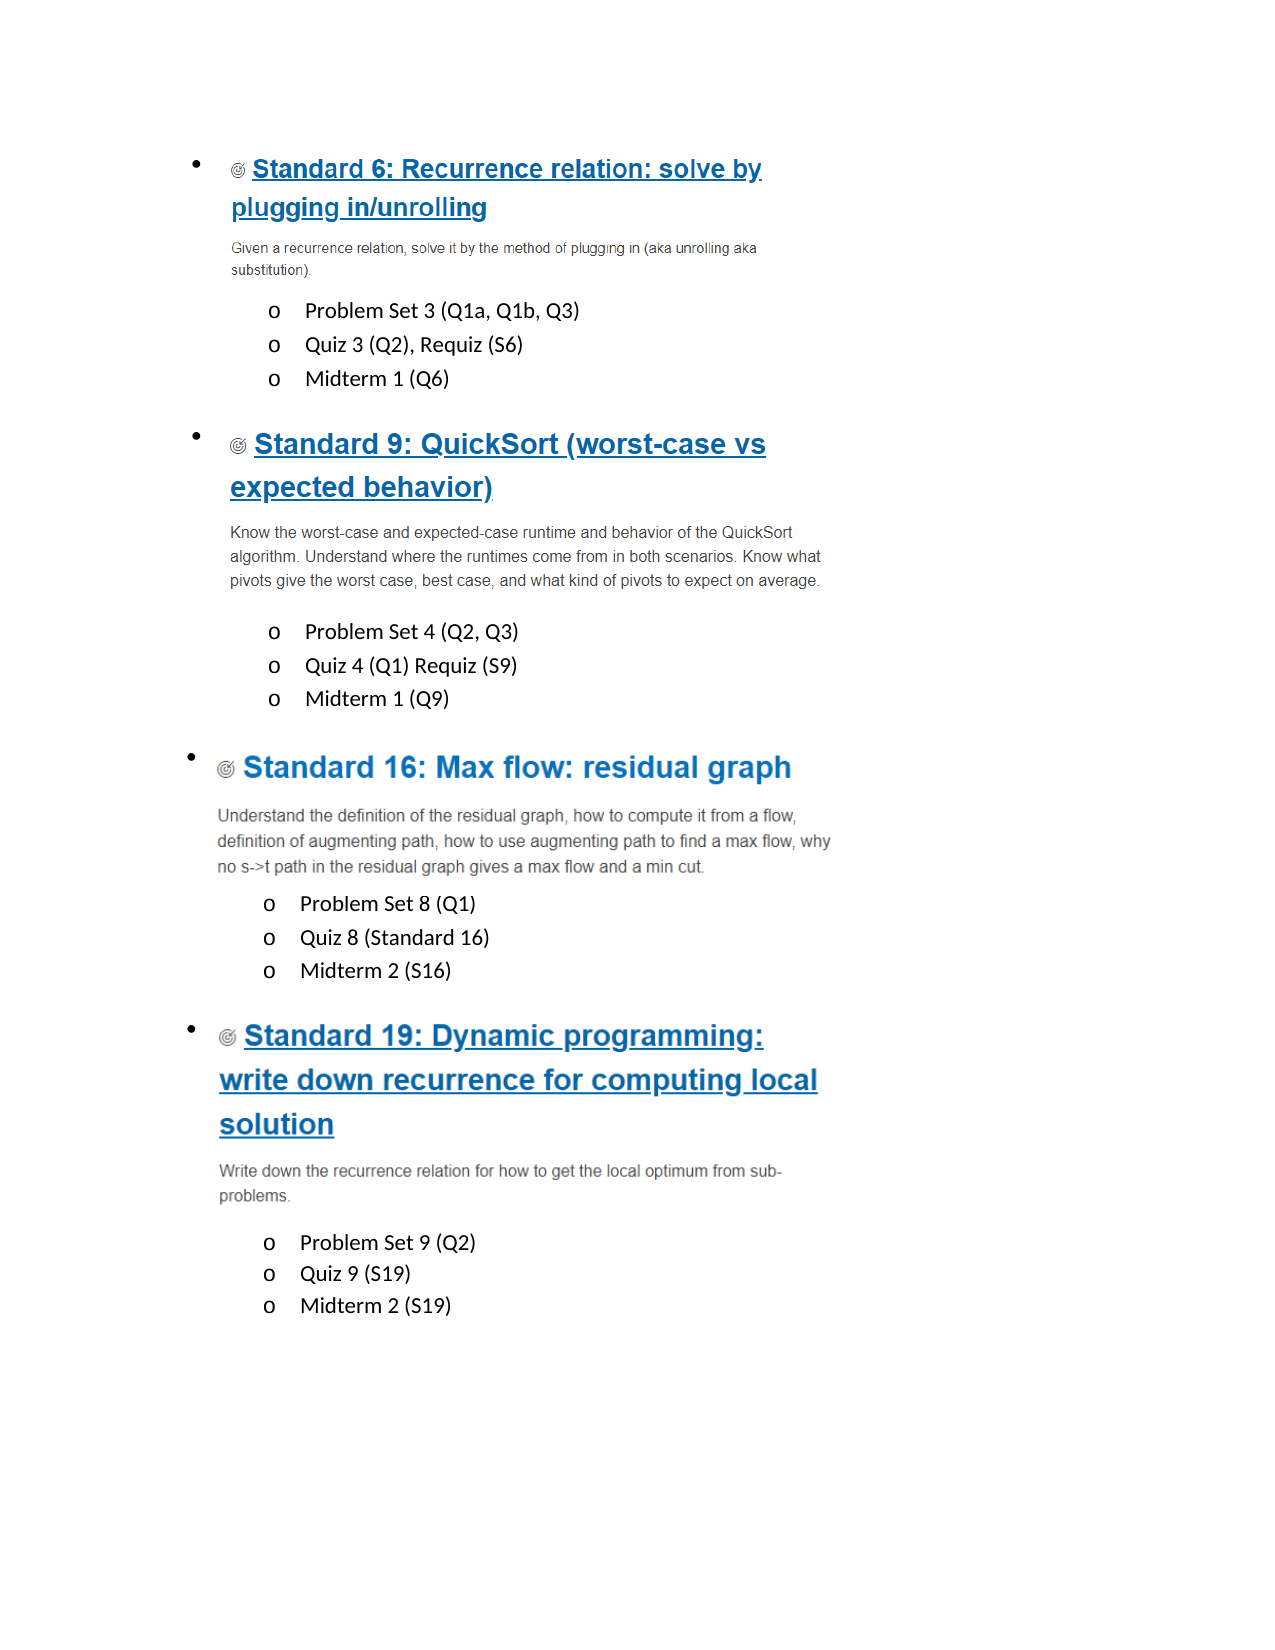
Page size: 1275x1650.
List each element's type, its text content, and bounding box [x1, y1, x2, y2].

list Problem Set 9 (Q2) [262, 1228, 1125, 1257]
list Quiz 3 (Q2), Requiz (S6) [267, 330, 1125, 359]
list Quiz 4 (Q1) Requiz (S9) [267, 651, 1125, 680]
list Midterm 2 (S16) [262, 956, 1125, 986]
list Quiz 8 (Standard 16) [262, 923, 1125, 952]
list Problem Set 3 (Q1a, Q1b, Q3) [267, 297, 1125, 326]
list Quiz 9 (S19) [262, 1259, 1125, 1289]
picture [223, 423, 833, 604]
list Midterm 1 (Q6) [267, 364, 1125, 393]
list Problem Set 4 (Q2, Q3) [267, 617, 1125, 647]
picture [211, 746, 853, 896]
list Midterm 1 (Q9) [267, 684, 1125, 714]
picture [212, 1017, 839, 1221]
list Midterm 2 (S19) [262, 1291, 1125, 1320]
picture [225, 151, 777, 288]
list Problem Set 8 (Q1) [262, 889, 1125, 918]
